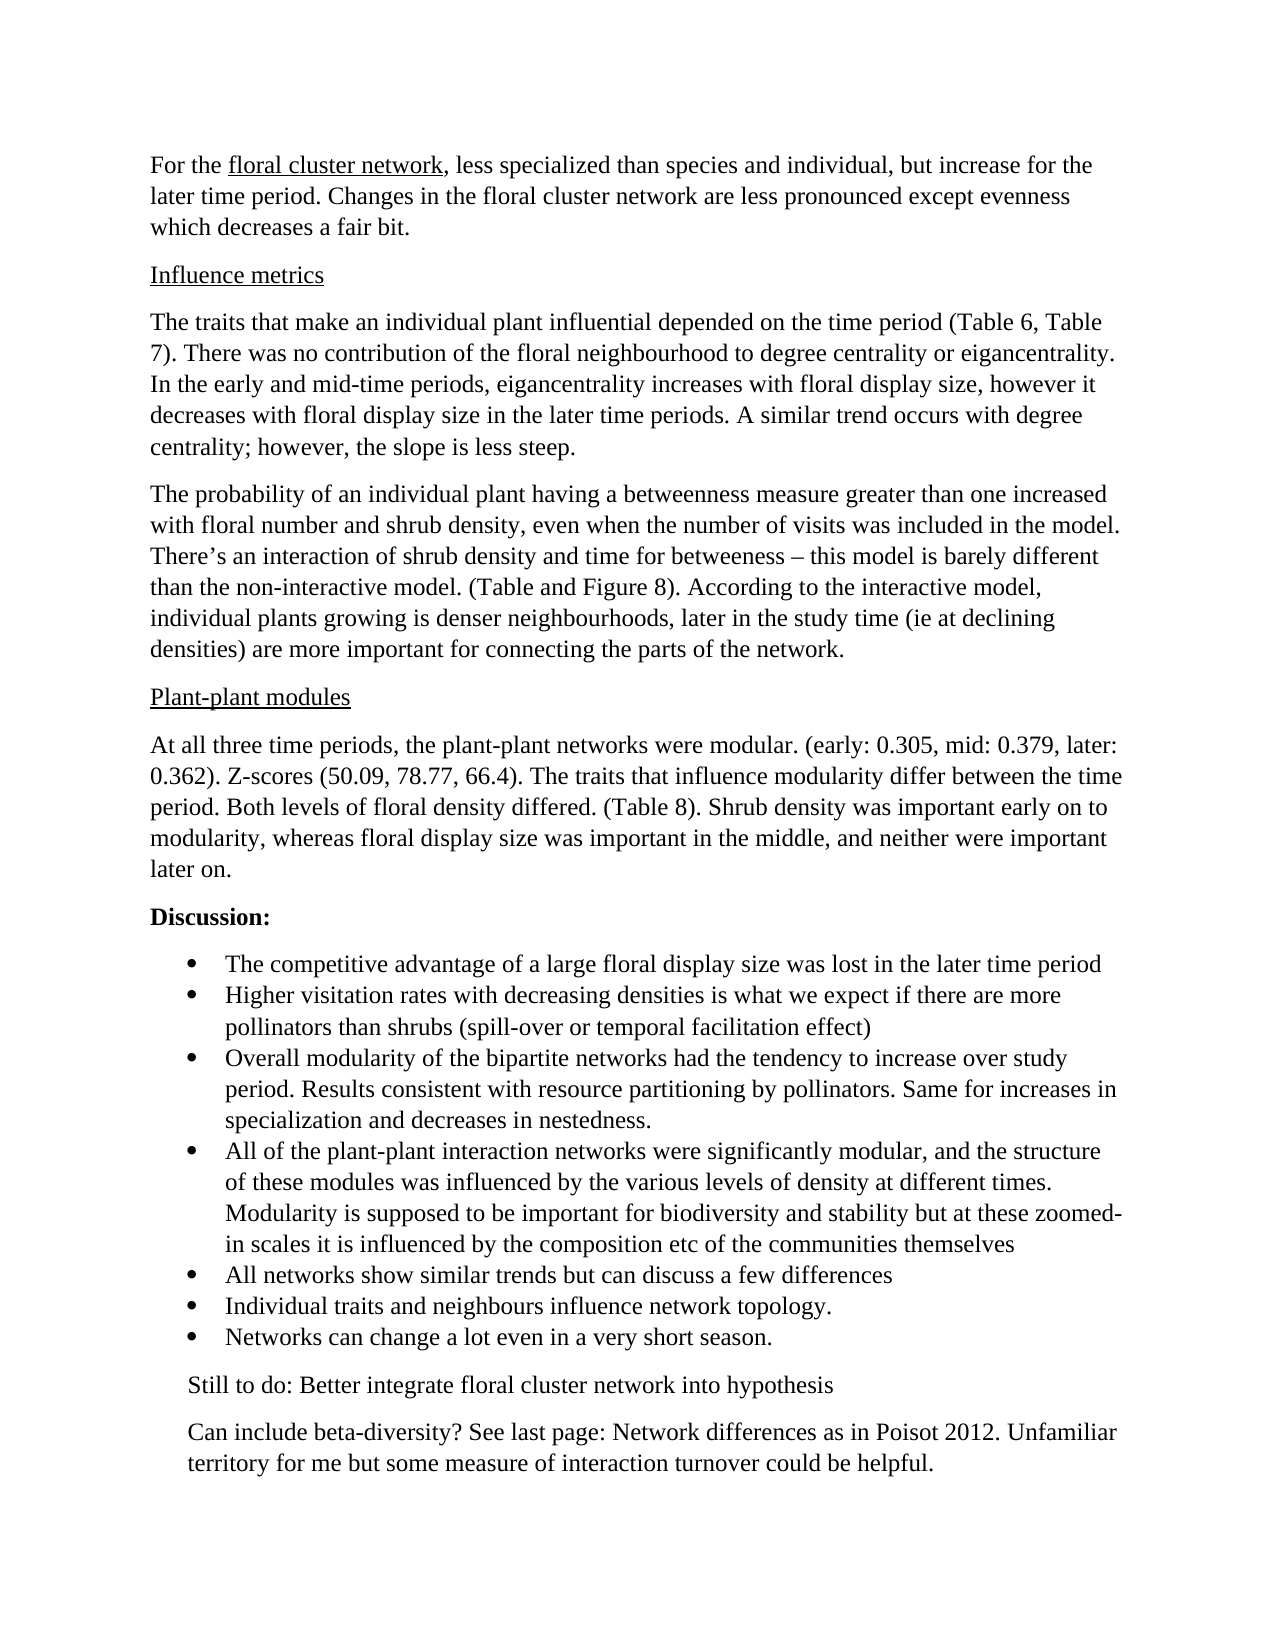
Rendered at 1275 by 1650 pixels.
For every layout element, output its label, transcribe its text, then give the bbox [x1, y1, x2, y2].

list Individual traits and neighbours influence network topology. [187, 1291, 1125, 1320]
list All networks show similar trends but can discuss a few differences [187, 1260, 1125, 1289]
text The traits that make an individual plant influential depended on the time period (Table 6, Table 7). There was no contribution of the floral neighbourhood to degree centrality or eigancentrality. In the early and mid-time periods, eigancentrality increases with floral display size, however it decreases with floral display size in the later time periods. A similar trend occurs with degree centrality; however, the slope is less steep. [150, 307, 1125, 460]
text Can include beta-diversity? See last page: Network differences as in Poisot 2012. Unfamiliar territory for me but some measure of interaction turnover could be helpful. [187, 1417, 1125, 1477]
text At all three time periods, the plant-plant networks were modular. (early: 0.305, mid: 0.379, later: 0.362). Z-scores (50.09, 78.77, 66.4). The traits that influence modularity differ between the time period. Both levels of floral density differed. (Table 8). Shrub density was important early on to modularity, whereas floral display size was important in the middle, and neither were important later on. [150, 730, 1125, 883]
text Still to do: Better integrate floral cluster network into hypothesis [187, 1370, 1125, 1398]
list The competitive advantage of a large floral display size was lost in the later time period [187, 949, 1125, 978]
text Influence metrics [150, 260, 1125, 288]
text Plant-plant modules [150, 682, 1125, 711]
list Overall modularity of the bipartite networks had the tendency to increase over study period. Results consistent with resource partitioning by pollinators. Same for increases in specialization and decreases in nestedness. [187, 1043, 1125, 1133]
text The probability of an individual plant having a betweenness measure greater than one increased with floral number and shrub density, even when the number of visits was included in the model. There’s an interaction of shrub density and time for betweeness – this model is barely different than the non-interactive model. (Table and Figure 8). According to the interactive model, individual plants growing is denser neighbourhoods, later in the study time (ie at declining densities) are more important for connecting the parts of the network. [150, 479, 1125, 663]
list Networks can change a lot even in a very short season. [187, 1322, 1125, 1351]
text Discussion: [150, 902, 1125, 931]
list Higher visitation rates with decreasing densities is what we expect if there are more pollinators than shrubs (spill-over or temporal facilitation effect) [187, 981, 1125, 1040]
text For the floral cluster network, less specialized than species and individual, but increase for the later time period. Changes in the floral cluster network are less pronounced except evenness which decreases a fair bit. [150, 150, 1125, 241]
list All of the plant-plant interaction networks were significantly modular, and the structure of these modules was influenced by the various levels of density at different times. Modularity is supposed to be important for biodiversity and stability but at these zoomed-in scales it is influenced by the composition etc of the communities themselves [187, 1136, 1125, 1258]
